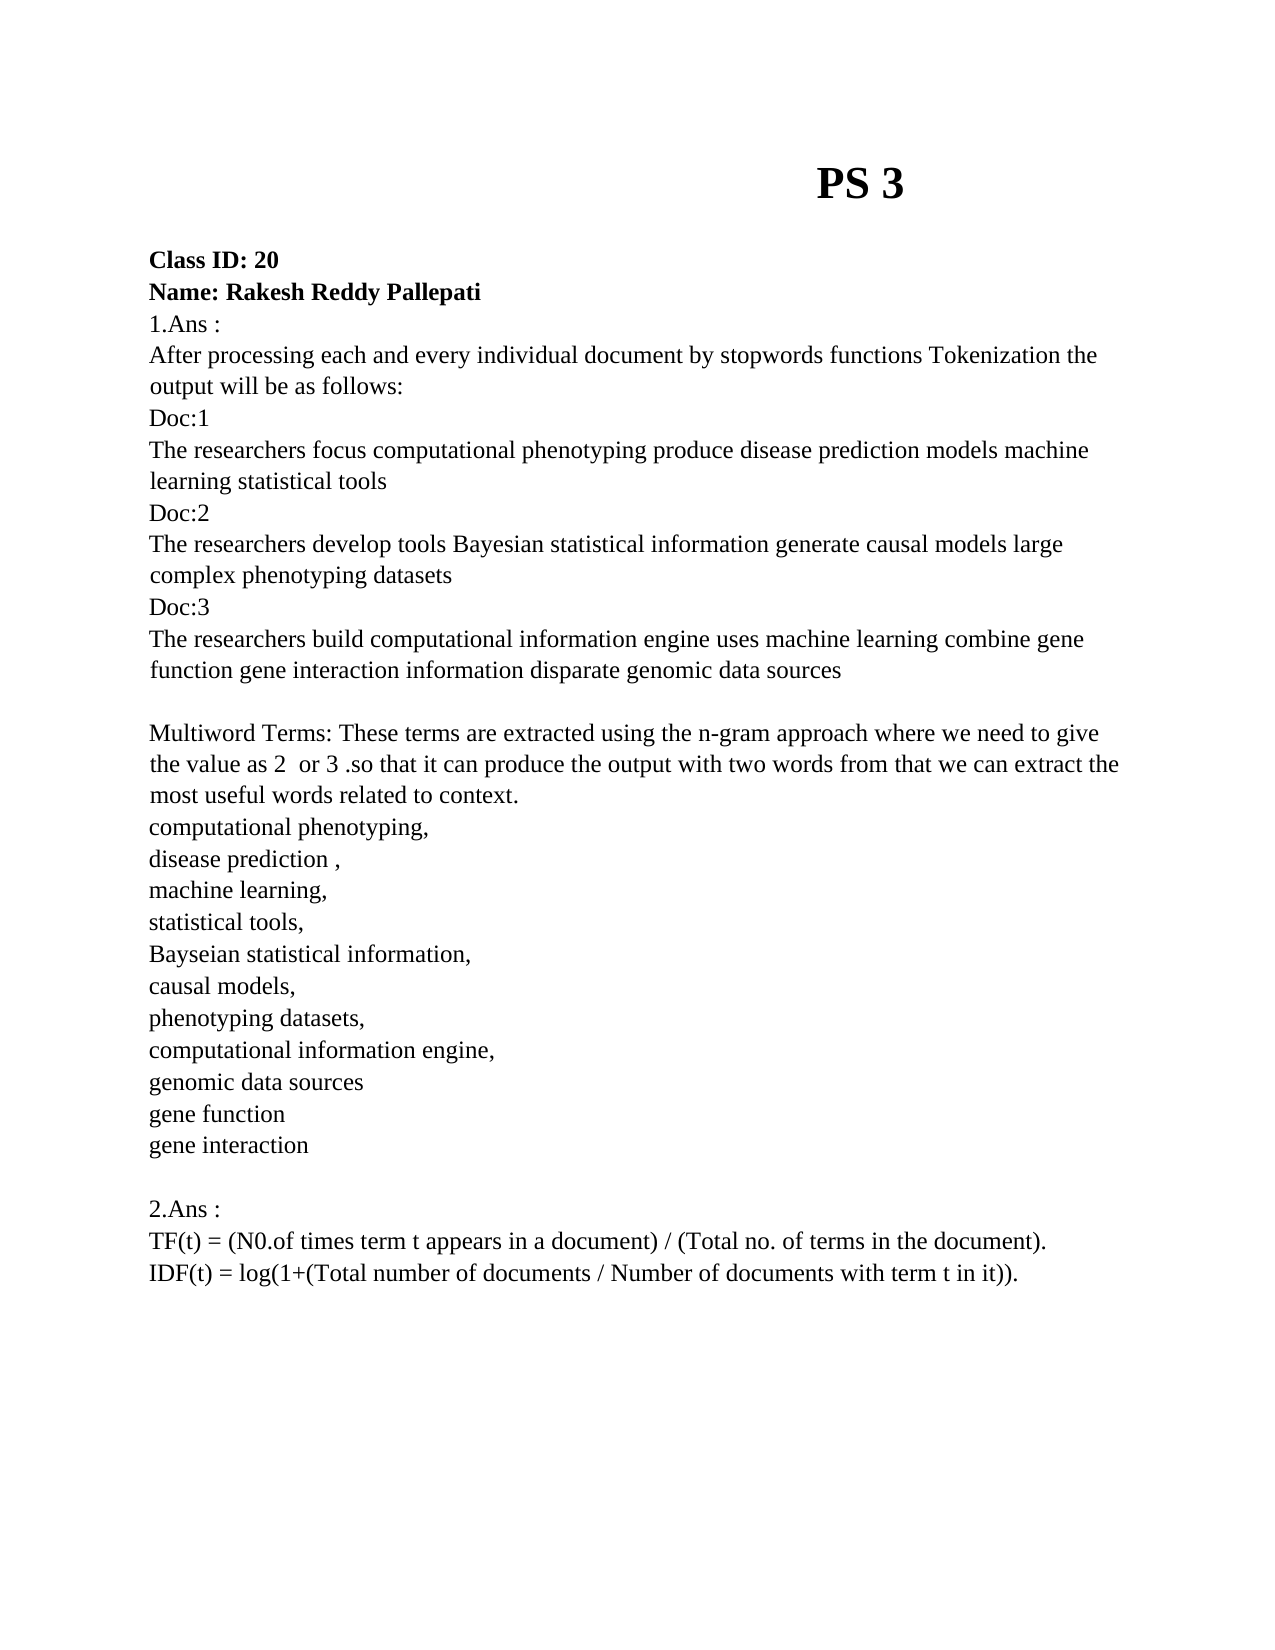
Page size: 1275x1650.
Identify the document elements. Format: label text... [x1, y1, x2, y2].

text TF(t) = (N0.of times term t appears in a document) / (Total no. of terms in the document). [148, 1226, 1122, 1255]
text The researchers build computational information engine uses machine learning combine gene function gene interaction information disparate genomic data sources [148, 624, 1122, 683]
text The researchers develop tools Bayesian statistical information generate causal models large complex phenotyping datasets [148, 529, 1122, 589]
text computational phenotyping, [148, 812, 1122, 841]
text statistical tools, [148, 907, 1122, 936]
text PS 3 [523, 156, 1122, 208]
text 2.Ans : [148, 1194, 1122, 1223]
text Doc:1 [148, 403, 1122, 432]
text Doc:3 [148, 592, 1122, 621]
text Class ID: 20 [148, 245, 1122, 274]
text gene interaction [148, 1131, 1122, 1159]
text computational information engine, [148, 1035, 1122, 1064]
text Name: Rakesh Reddy Pallepati [148, 277, 1122, 306]
text Bayseian statistical information, [148, 939, 1122, 968]
text gene function [148, 1099, 1122, 1127]
text phenotyping datasets, [148, 1003, 1122, 1032]
text 1.Ans : [148, 309, 1122, 337]
text genomic data sources [148, 1067, 1122, 1096]
text IDF(t) = log(1+(Total number of documents / Number of documents with term t in it)). [148, 1258, 1122, 1287]
text After processing each and every individual document by stopwords functions Tokenization the output will be as follows: [148, 341, 1122, 400]
text Multiword Terms: These terms are extracted using the n-gram approach where we need to give the value as 2 or 3 .so that it can produce the output with two words from that we can extract the most useful words related to context. [148, 718, 1122, 809]
text The researchers focus computational phenotyping produce disease prediction models machine learning statistical tools [148, 435, 1122, 494]
text causal models, [148, 971, 1122, 1000]
text disease prediction , [148, 844, 1122, 872]
text Doc:2 [148, 498, 1122, 526]
text machine learning, [148, 876, 1122, 904]
